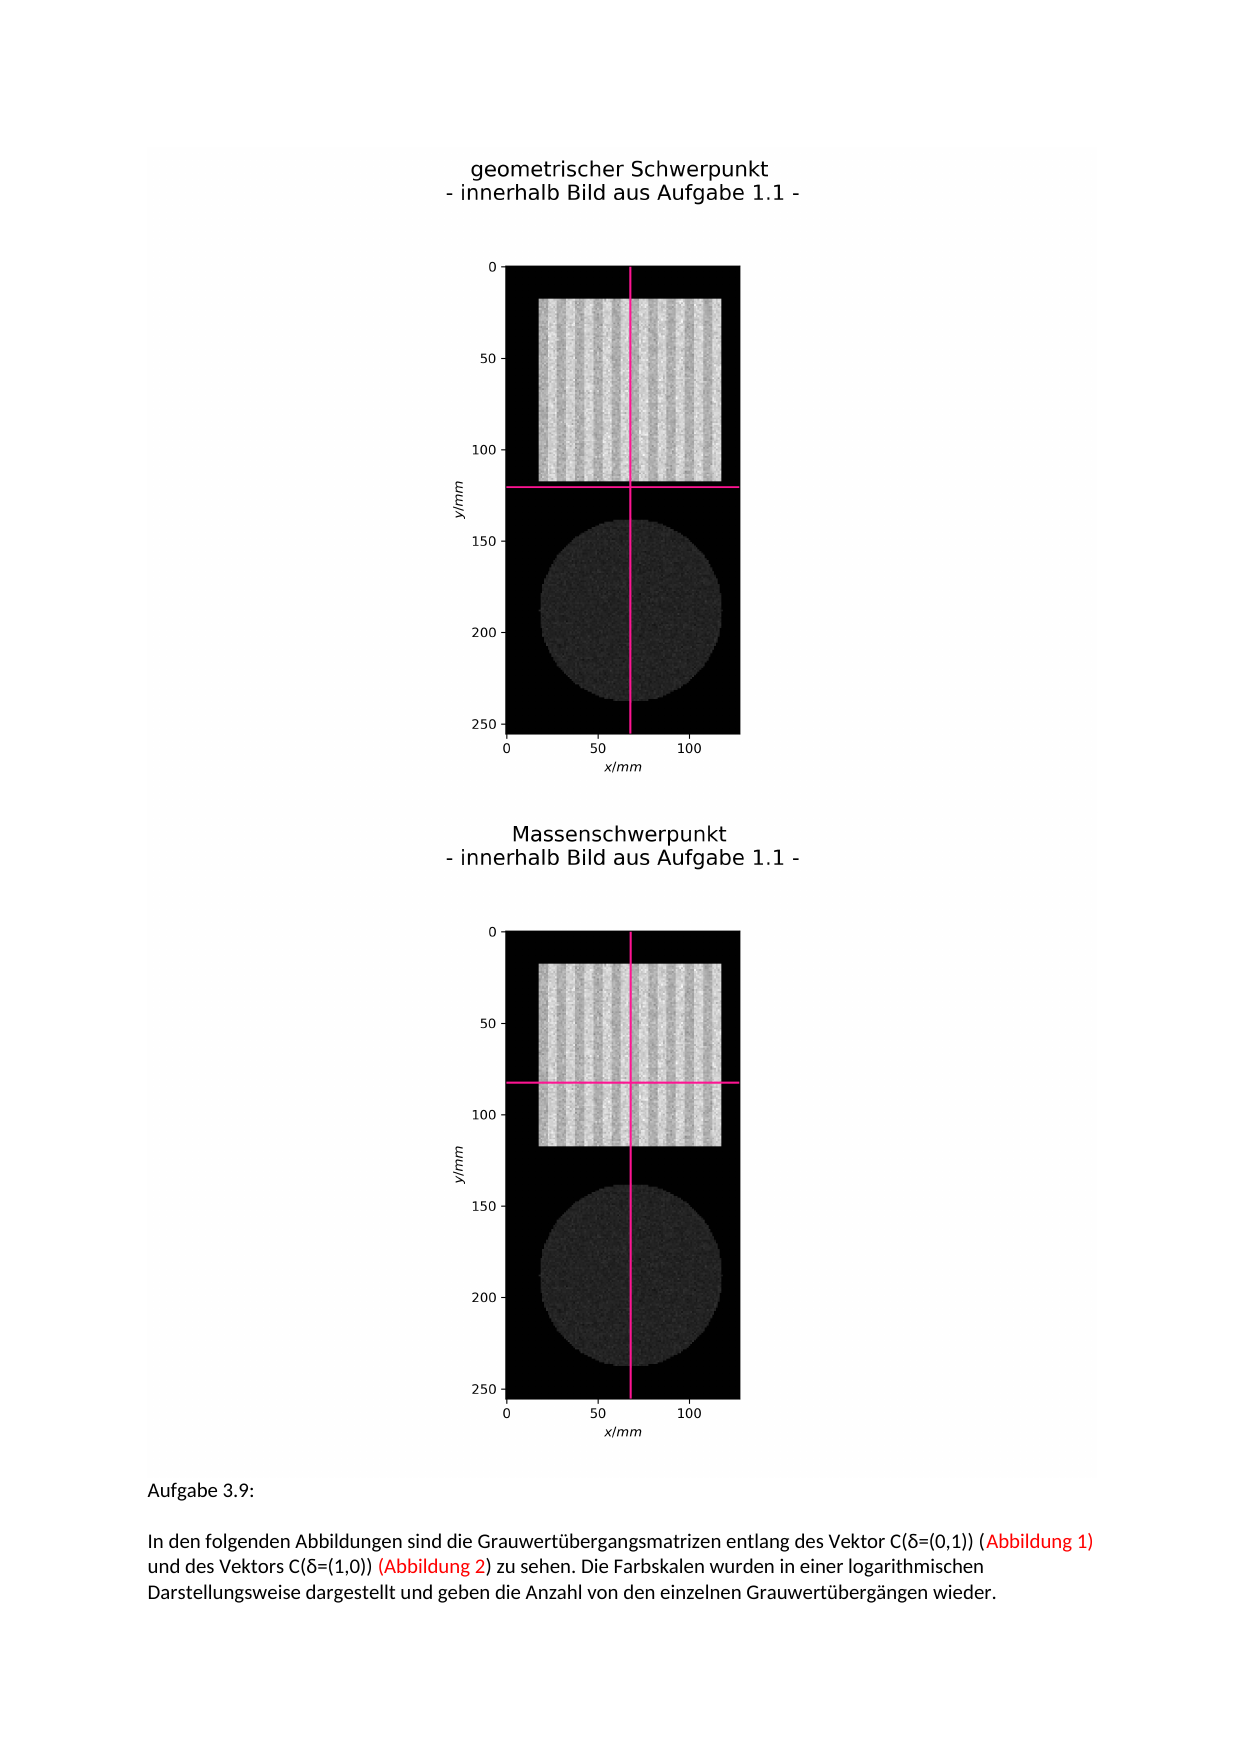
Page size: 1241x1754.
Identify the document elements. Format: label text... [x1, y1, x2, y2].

picture [147, 147, 1098, 1478]
text Aufgabe 3.9: [147, 1478, 1097, 1503]
text In den folgenden Abbildungen sind die Grauwertübergangsmatrizen entlang des Vektor C(δ=(0,1)) (Abbildung 1) und des Vektors C(δ=(1,0)) (Abbildung 2) zu sehen. Die Farbskalen wurden in einer logarithmischen Darstellungsweise dargestellt und geben die Anzahl von den einzelnen Grauwertübergängen wieder. [147, 1528, 1097, 1604]
